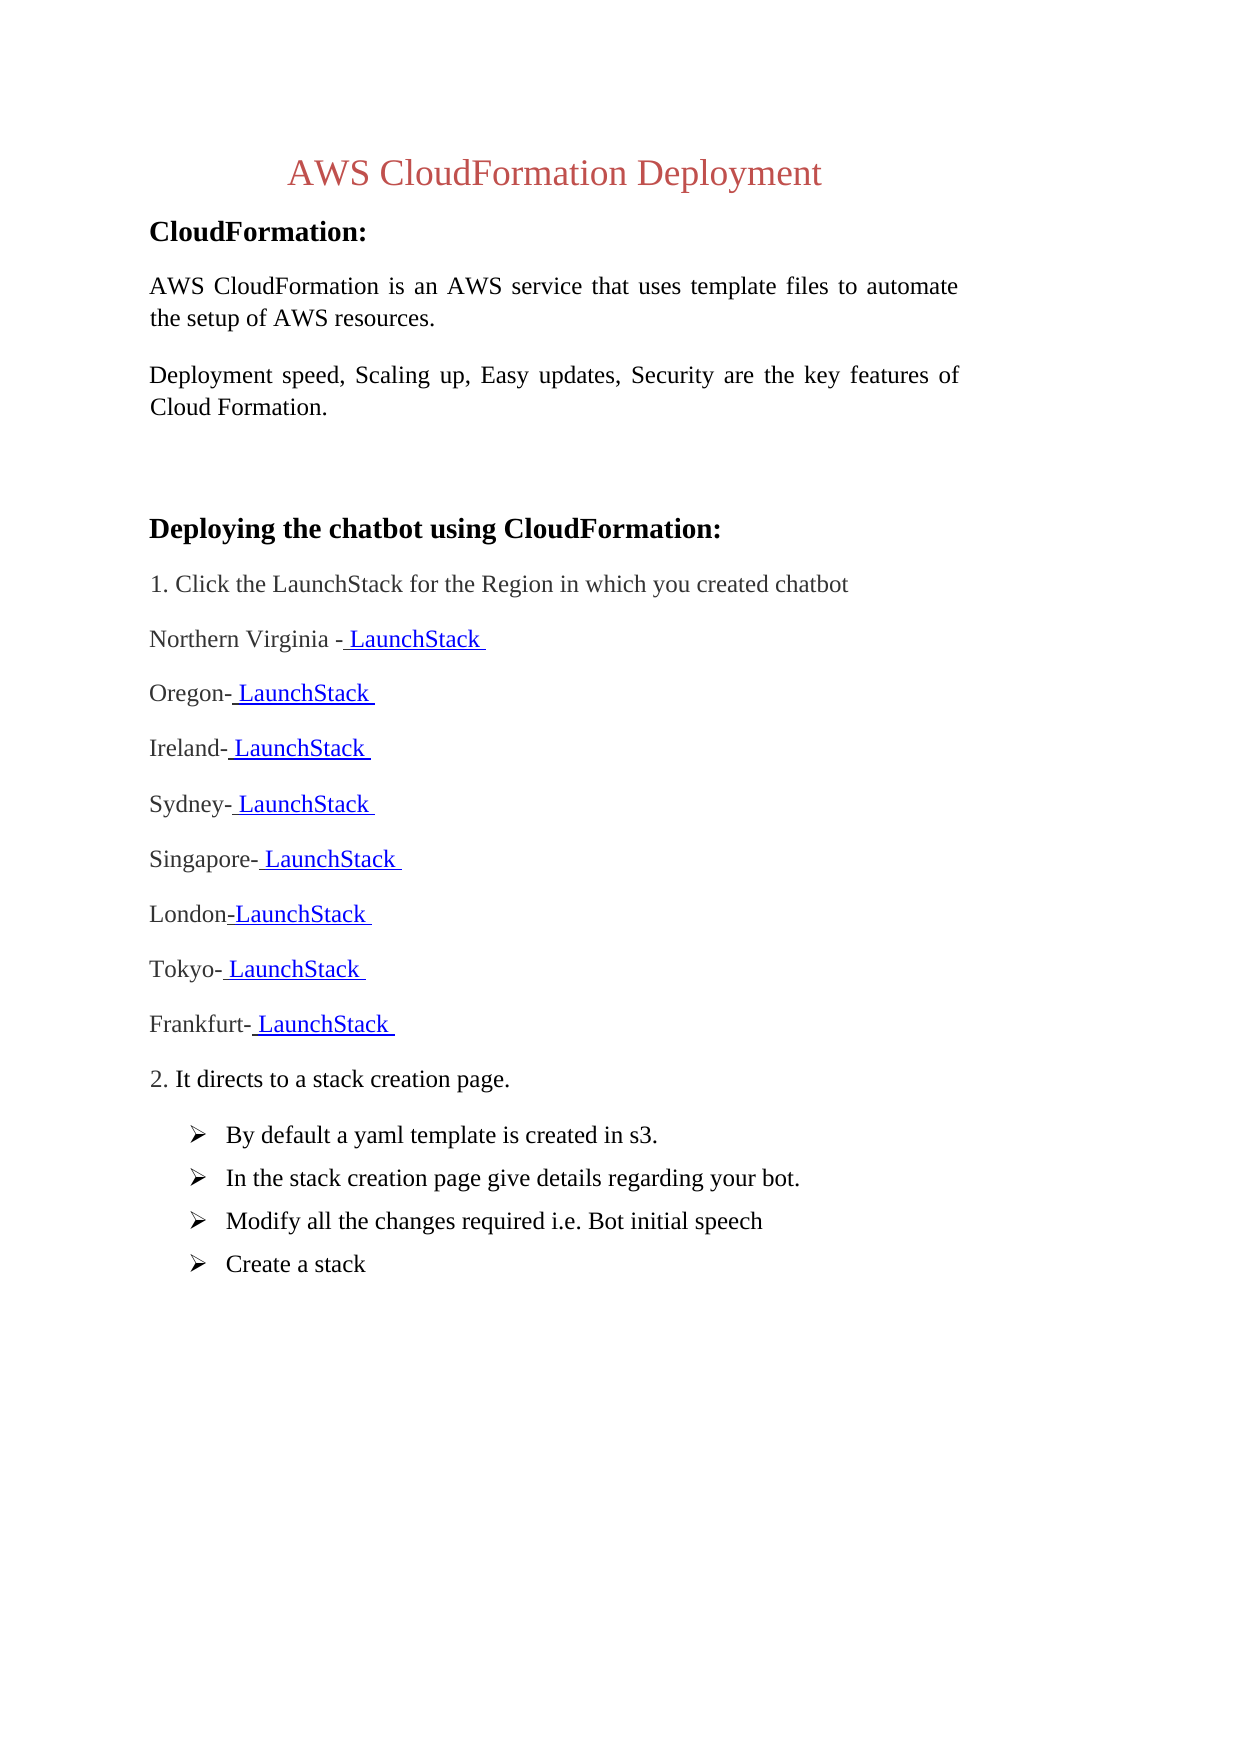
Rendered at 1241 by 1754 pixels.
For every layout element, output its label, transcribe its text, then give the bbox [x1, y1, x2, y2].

text CloudFormation: [149, 214, 1090, 247]
text Deploying the chatbot using CloudFormation: [149, 511, 1090, 545]
text Frankfurt- LaunchStack [149, 1009, 1090, 1038]
text Ireland- LaunchStack [149, 733, 1090, 762]
list Click the LaunchStack for the Region in which you created chatbot [150, 569, 960, 598]
text Oregon- LaunchStack [149, 678, 1090, 707]
list Modify all the changes required i.e. Bot initial speech [188, 1206, 960, 1235]
subtitle AWS CloudFormation Deployment [150, 150, 959, 193]
list In the stack creation page give details regarding your bot. [188, 1163, 960, 1192]
text Singapore- LaunchStack [149, 844, 1090, 872]
text Northern Virginia - LaunchStack [149, 624, 1090, 652]
list Create a stack [188, 1249, 960, 1278]
text AWS CloudFormation is an AWS service that uses template files to automate the setup of AWS resources. [149, 271, 960, 332]
text Tokyo- LaunchStack [149, 954, 1090, 983]
list By default a yaml template is created in s3. [188, 1120, 960, 1148]
text London-LaunchStack [149, 899, 1090, 928]
list It directs to a stack creation page. [150, 1064, 960, 1093]
text Deployment speed, Scaling up, Easy updates, Security are the key features of Cloud Formation. [149, 361, 960, 421]
text Sydney- LaunchStack [149, 789, 1090, 817]
